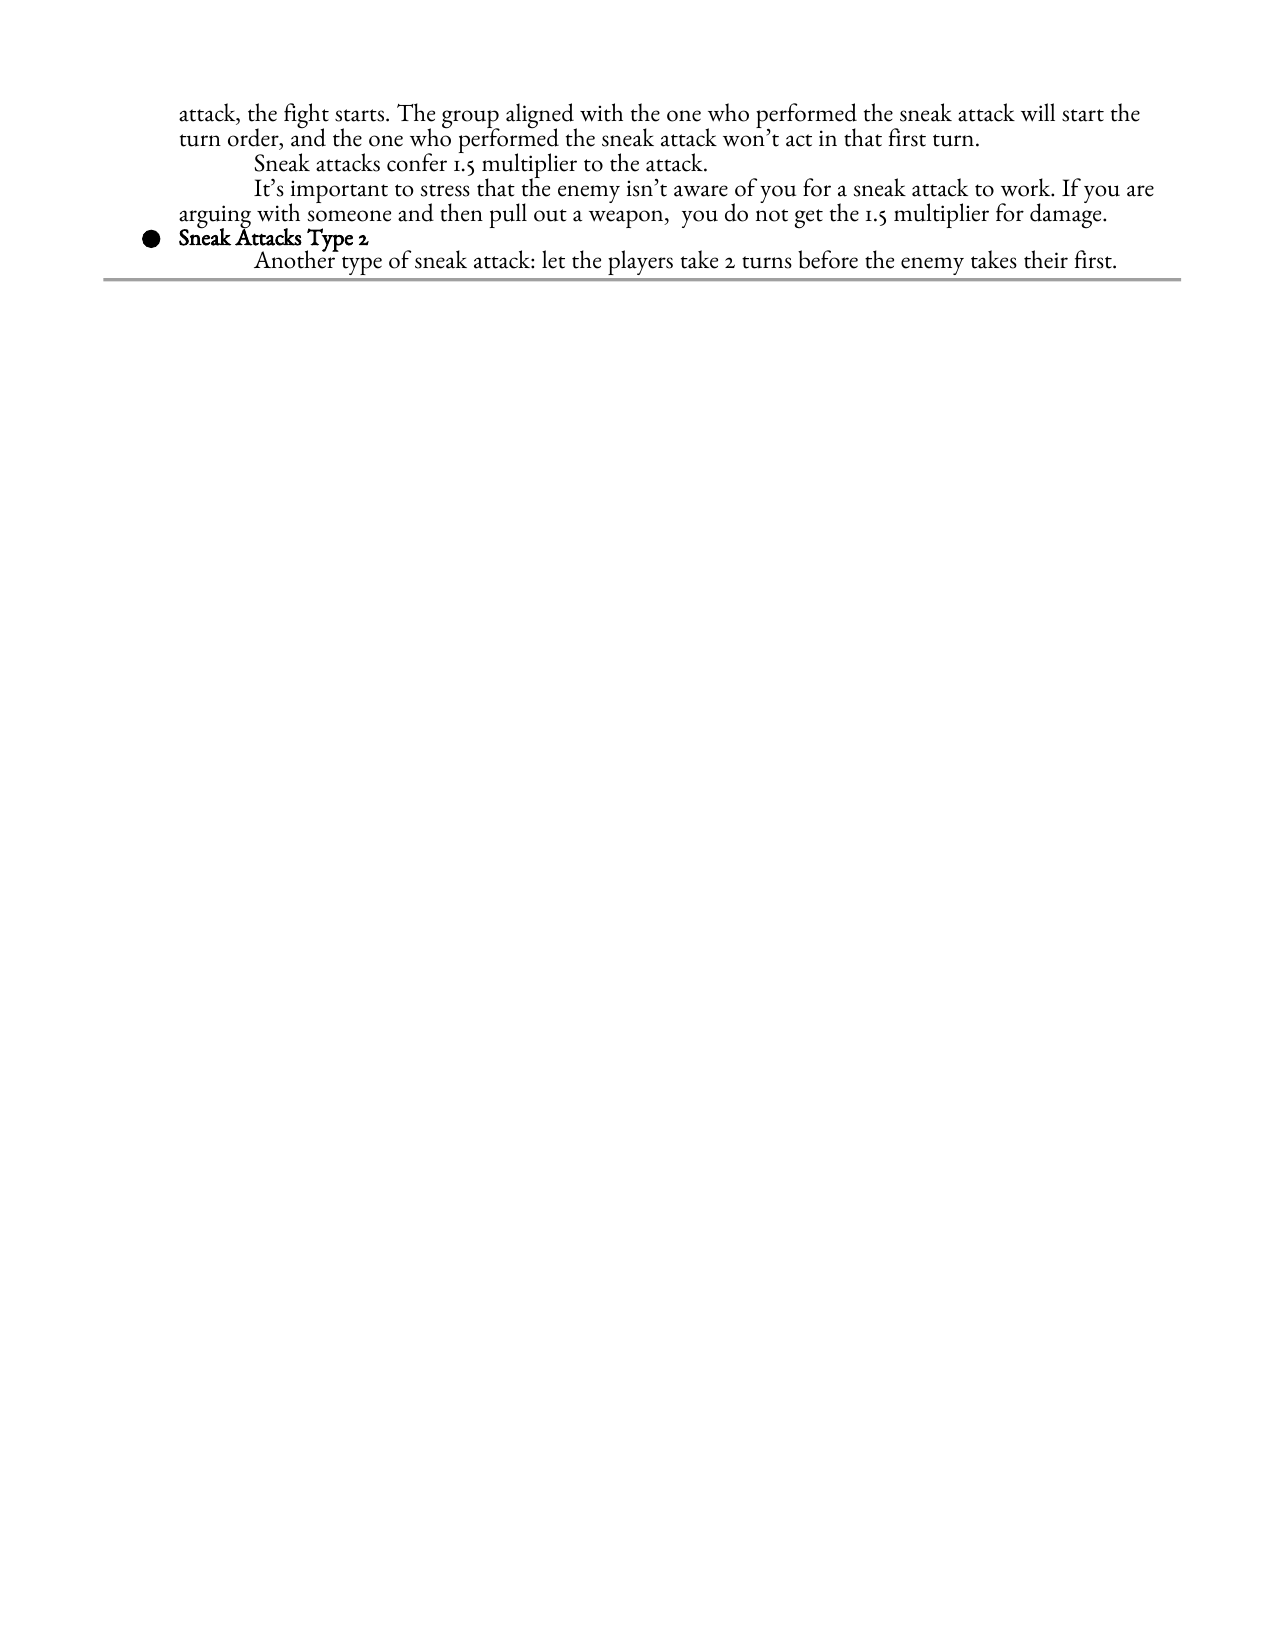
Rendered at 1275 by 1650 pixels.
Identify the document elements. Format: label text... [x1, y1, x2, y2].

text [178, 105, 1181, 155]
text It’s important to stress that the enemy isn’t aware of you for a sneak attack to work. If you are arguing with someone and then pull out a weapon, you do not get the 1.5 multiplier for damage. [178, 180, 1181, 230]
text Sneak attacks confer 1.5 multiplier to the attack. [178, 155, 1181, 180]
text Another type of sneak attack: let the players take 2 turns before the enemy takes their first. [178, 253, 1181, 278]
list Sneak Attacks Type 2 [141, 230, 1181, 253]
